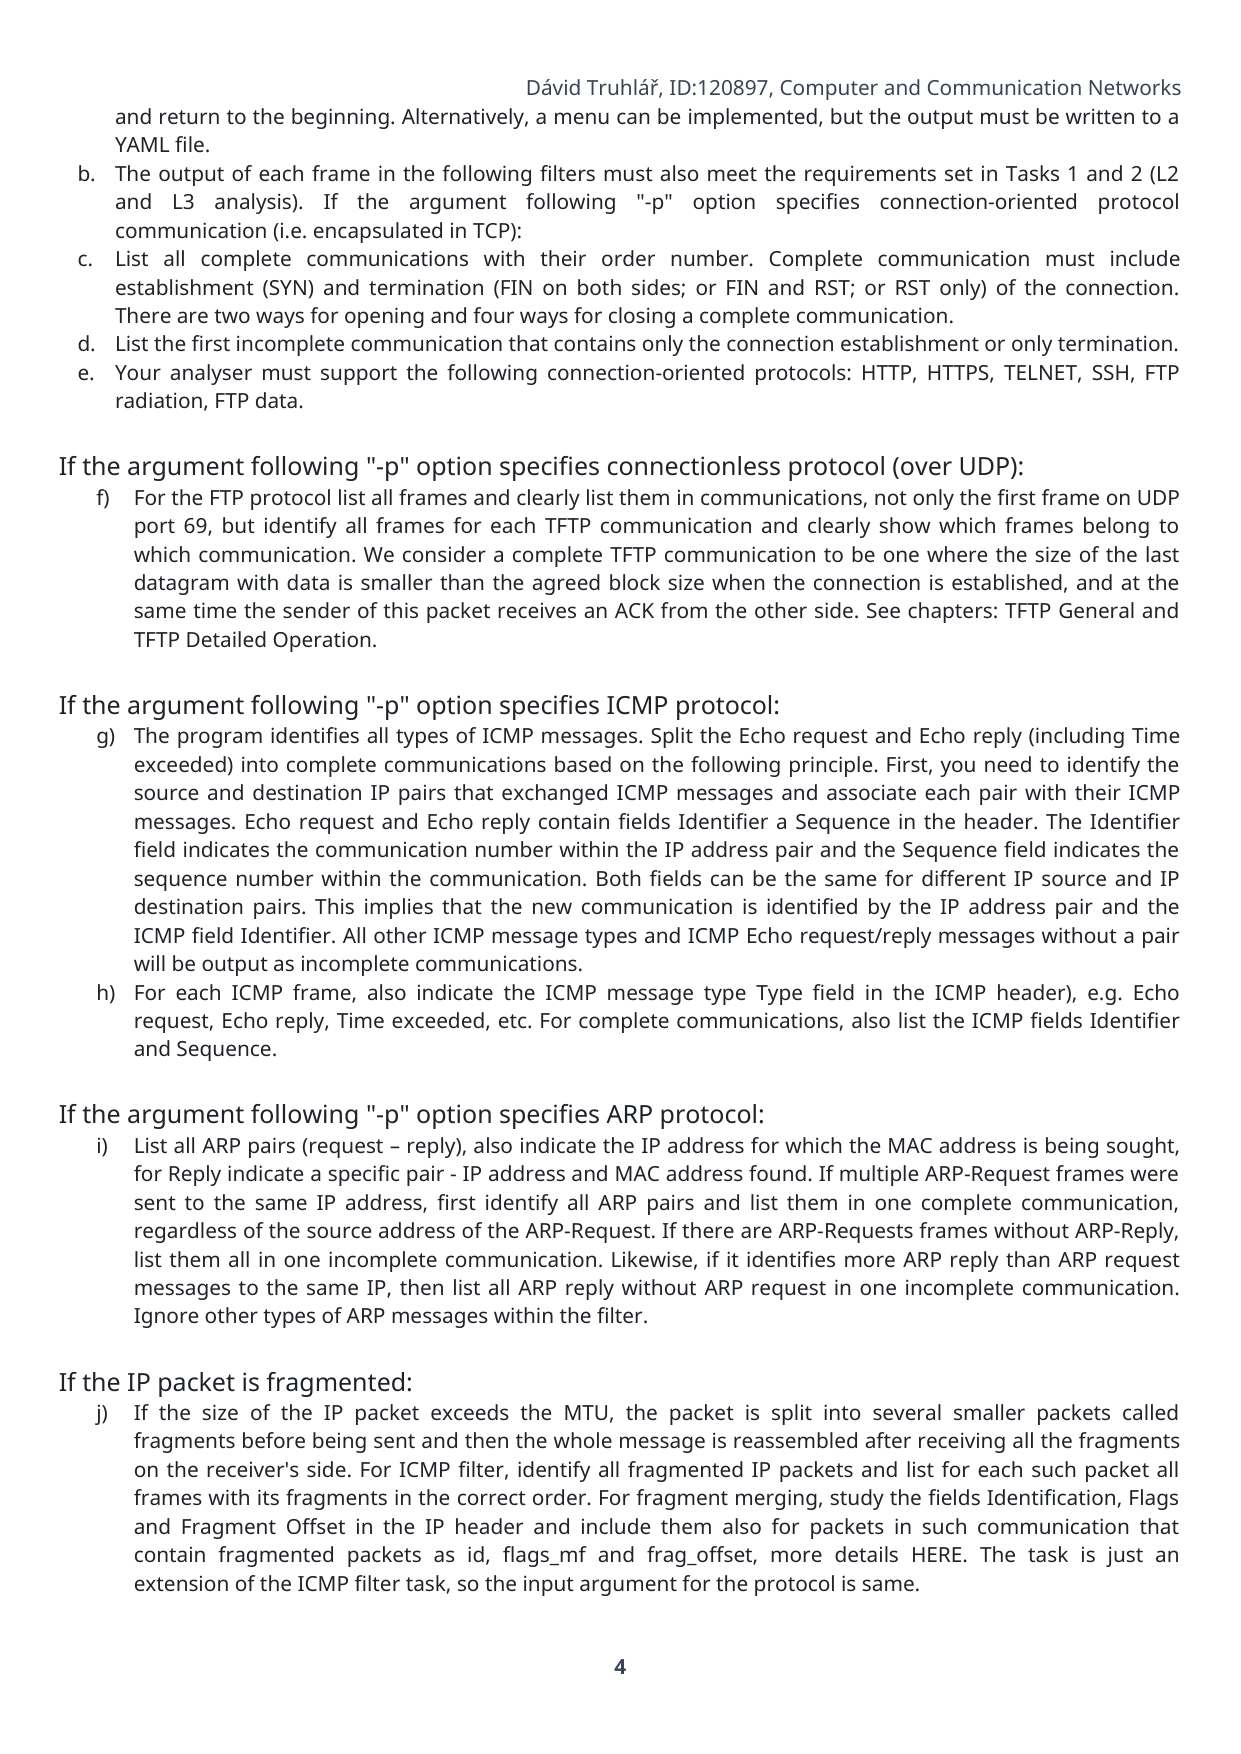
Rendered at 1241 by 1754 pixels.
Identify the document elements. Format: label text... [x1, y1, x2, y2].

list List the first incomplete communication that contains only the connection establishment or only termination. [77, 329, 1182, 358]
list If the size of the IP packet exceeds the MTU, the packet is split into several smaller packets called fragments before being sent and then the whole message is reassembled after receiving all the fragments on the receiver's side. For ICMP filter, identify all fragmented IP packets and list for each such packet all frames with its fragments in the correct order. For fragment merging, study the fields Identification, Flags and Fragment Offset in the IP header and include them also for packets in such communication that contain fragmented packets as id, flags_mf and frag_offset, more details HERE. The task is just an extension of the ICMP filter task, so the input argument for the protocol is same. [96, 1398, 1182, 1597]
list For each ICMP frame, also indicate the ICMP message type Type field in the ICMP header), e.g. Echo request, Echo reply, Time exceeded, etc. For complete communications, also list the ICMP fields Identifier and Sequence. [96, 978, 1182, 1063]
list For the FTP protocol list all frames and clearly list them in communications, not only the first frame on UDP port 69, but identify all frames for each TFTP communication and clearly show which frames belong to which communication. We consider a complete TFTP communication to be one where the size of the last datagram with data is smaller than the agreed block size when the connection is established, and at the same time the sender of this packet receives an ACK from the other side. See chapters: TFTP General and TFTP Detailed Operation. [96, 483, 1182, 653]
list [77, 102, 1182, 159]
list The output of each frame in the following filters must also meet the requirements set in Tasks 1 and 2 (L2 and L3 analysis). If the argument following "-p" option specifies connection-oriented protocol communication (i.e. encapsulated in TCP): [77, 159, 1182, 244]
list List all ARP pairs (request – reply), also indicate the IP address for which the MAC address is being sought, for Reply indicate a specific pair - IP address and MAC address found. If multiple ARP-Request frames were sent to the same IP address, first identify all ARP pairs and list them in one complete communication, regardless of the source address of the ARP-Request. If there are ARP-Requests frames without ARP-Reply, list them all in one incomplete communication. Likewise, if it identifies more ARP reply than ARP request messages to the same IP, then list all ARP reply without ARP request in one incomplete communication. Ignore other types of ARP messages within the filter. [96, 1131, 1182, 1330]
text If the argument following "-p" option specifies connectionless protocol (over UDP): [58, 449, 1182, 483]
list Your analyser must support the following connection-oriented protocols: HTTP, HTTPS, TELNET, SSH, FTP radiation, FTP data. [77, 358, 1182, 415]
list List all complete communications with their order number. Complete communication must include establishment (SYN) and termination (FIN on both sides; or FIN and RST; or RST only) of the connection. There are two ways for opening and four ways for closing a complete communication. [77, 244, 1182, 329]
text If the IP packet is fragmented: [58, 1364, 1182, 1398]
text If the argument following "-p" option specifies ICMP protocol: [58, 688, 1182, 722]
text If the argument following "-p" option specifies ARP protocol: [58, 1097, 1182, 1131]
list The program identifies all types of ICMP messages. Split the Echo request and Echo reply (including Time exceeded) into complete communications based on the following principle. First, you need to identify the source and destination IP pairs that exchanged ICMP messages and associate each pair with their ICMP messages. Echo request and Echo reply contain fields Identifier a Sequence in the header. The Identifier field indicates the communication number within the IP address pair and the Sequence field indicates the sequence number within the communication. Both fields can be the same for different IP source and IP destination pairs. This implies that the new communication is identified by the IP address pair and the ICMP field Identifier. All other ICMP message types and ICMP Echo request/reply messages without a pair will be output as incomplete communications. [96, 722, 1182, 978]
